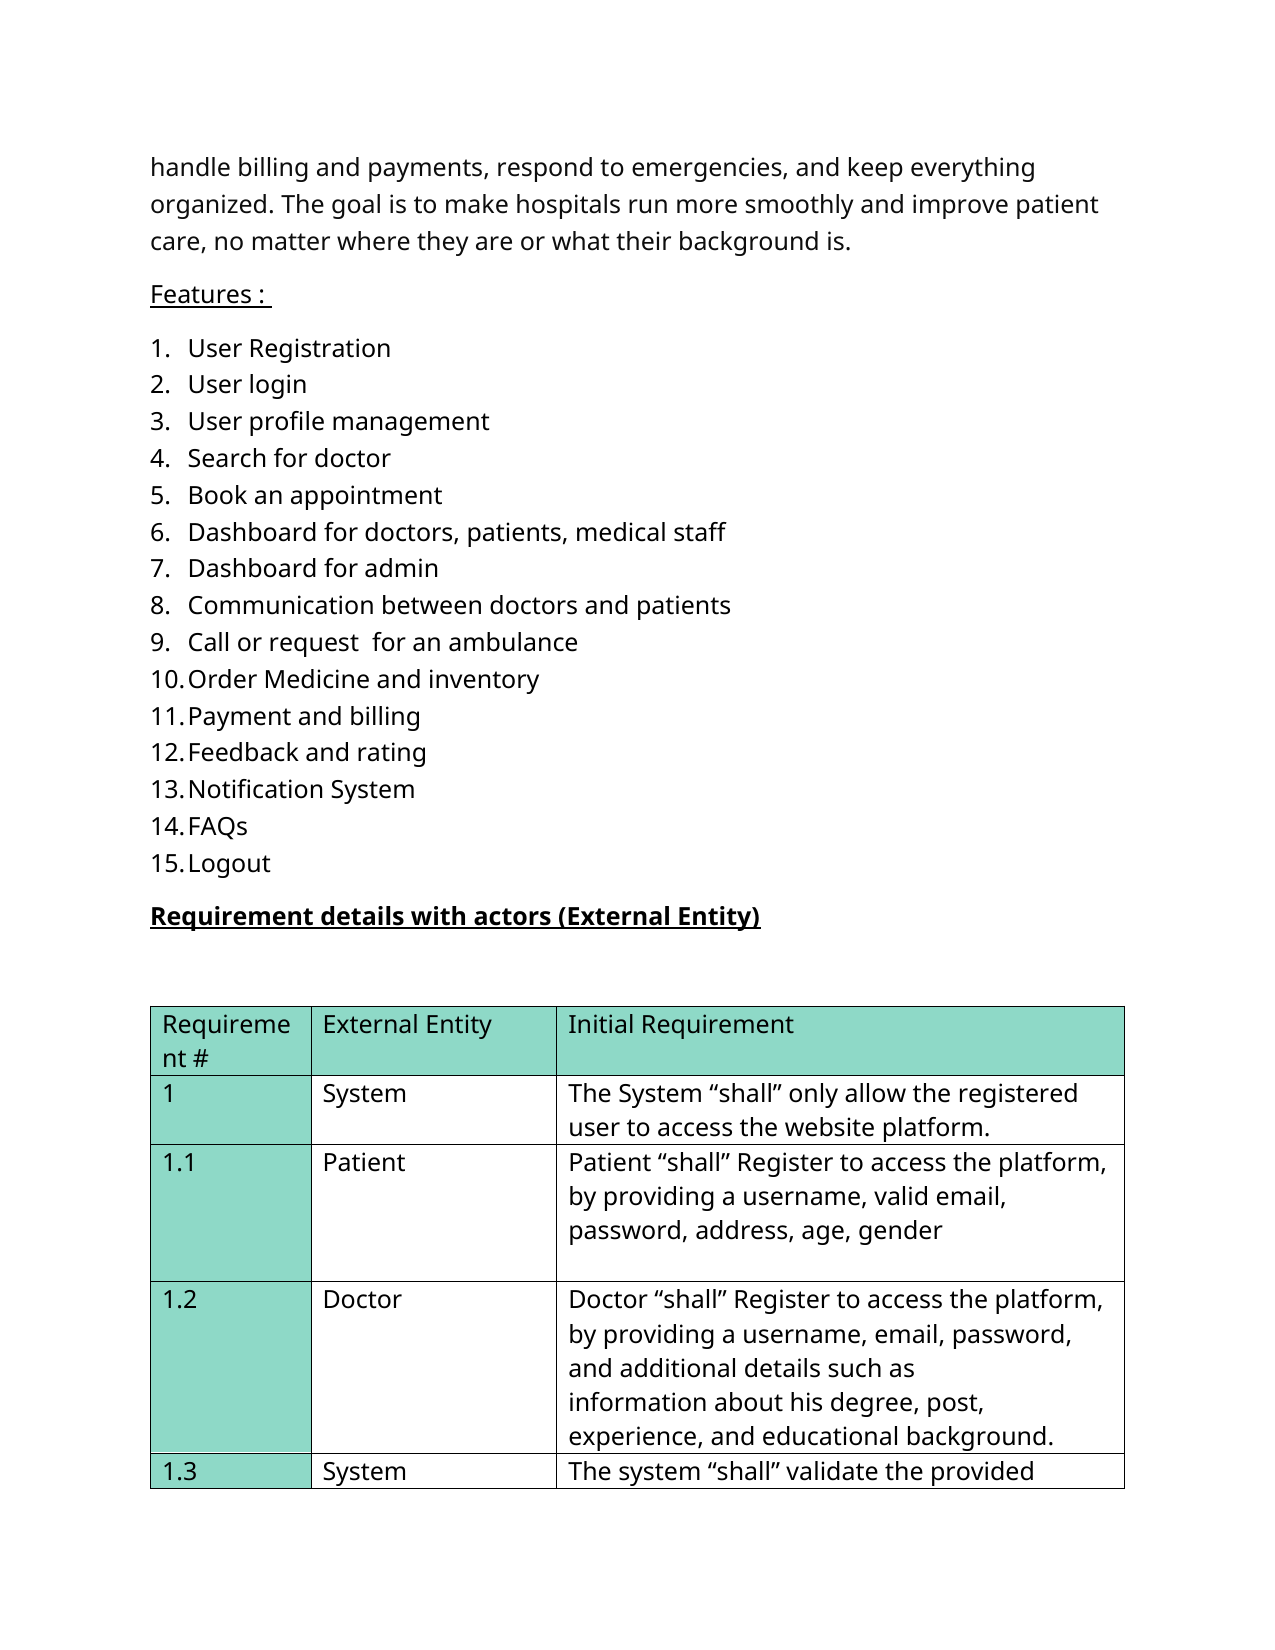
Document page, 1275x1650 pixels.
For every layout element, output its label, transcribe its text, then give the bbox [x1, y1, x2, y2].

list Feedback and rating [150, 735, 1125, 769]
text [150, 150, 1125, 258]
list Call or request for an ambulance [150, 624, 1125, 659]
list Search for doctor [150, 441, 1125, 475]
list User Registration [150, 330, 1125, 364]
text Features : [150, 277, 1125, 311]
table_cell 1.1 [151, 1145, 311, 1281]
list User profile management [150, 404, 1125, 438]
list Logout [150, 845, 1125, 879]
list Payment and billing [150, 698, 1125, 732]
list Dashboard for admin [150, 551, 1125, 585]
table_header Requirement # [151, 1007, 311, 1075]
list User login [150, 367, 1125, 401]
list Communication between doctors and patients [150, 588, 1125, 622]
table_cell Patient “shall” Register to access the platform, by providing a username, valid email, password, address, age, gender [557, 1145, 1124, 1281]
list Notification System [150, 772, 1125, 806]
table_cell Doctor [312, 1282, 556, 1452]
table_cell 1 [151, 1076, 311, 1144]
table_cell System [312, 1076, 556, 1144]
text Requirement details with actors (External Entity) [150, 899, 1125, 933]
table_cell 1.2 [151, 1282, 311, 1452]
list Book an appointment [150, 477, 1125, 512]
table_cell 1.3 [151, 1454, 311, 1488]
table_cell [557, 1454, 1124, 1488]
list Order Medicine and inventory [150, 661, 1125, 695]
table_header External Entity [312, 1007, 556, 1075]
table_cell Doctor “shall” Register to access the platform, by providing a username, email, password, and additional details such as information about his degree, post, experience, and educational background. [557, 1282, 1124, 1452]
table_header Initial Requirement [557, 1007, 1124, 1075]
list Dashboard for doctors, patients, medical staff [150, 514, 1125, 548]
table_cell Patient [312, 1145, 556, 1281]
table_cell System [312, 1454, 556, 1488]
list FAQs [150, 808, 1125, 842]
table_cell The System “shall” only allow the registered user to access the website platform. [557, 1076, 1124, 1144]
